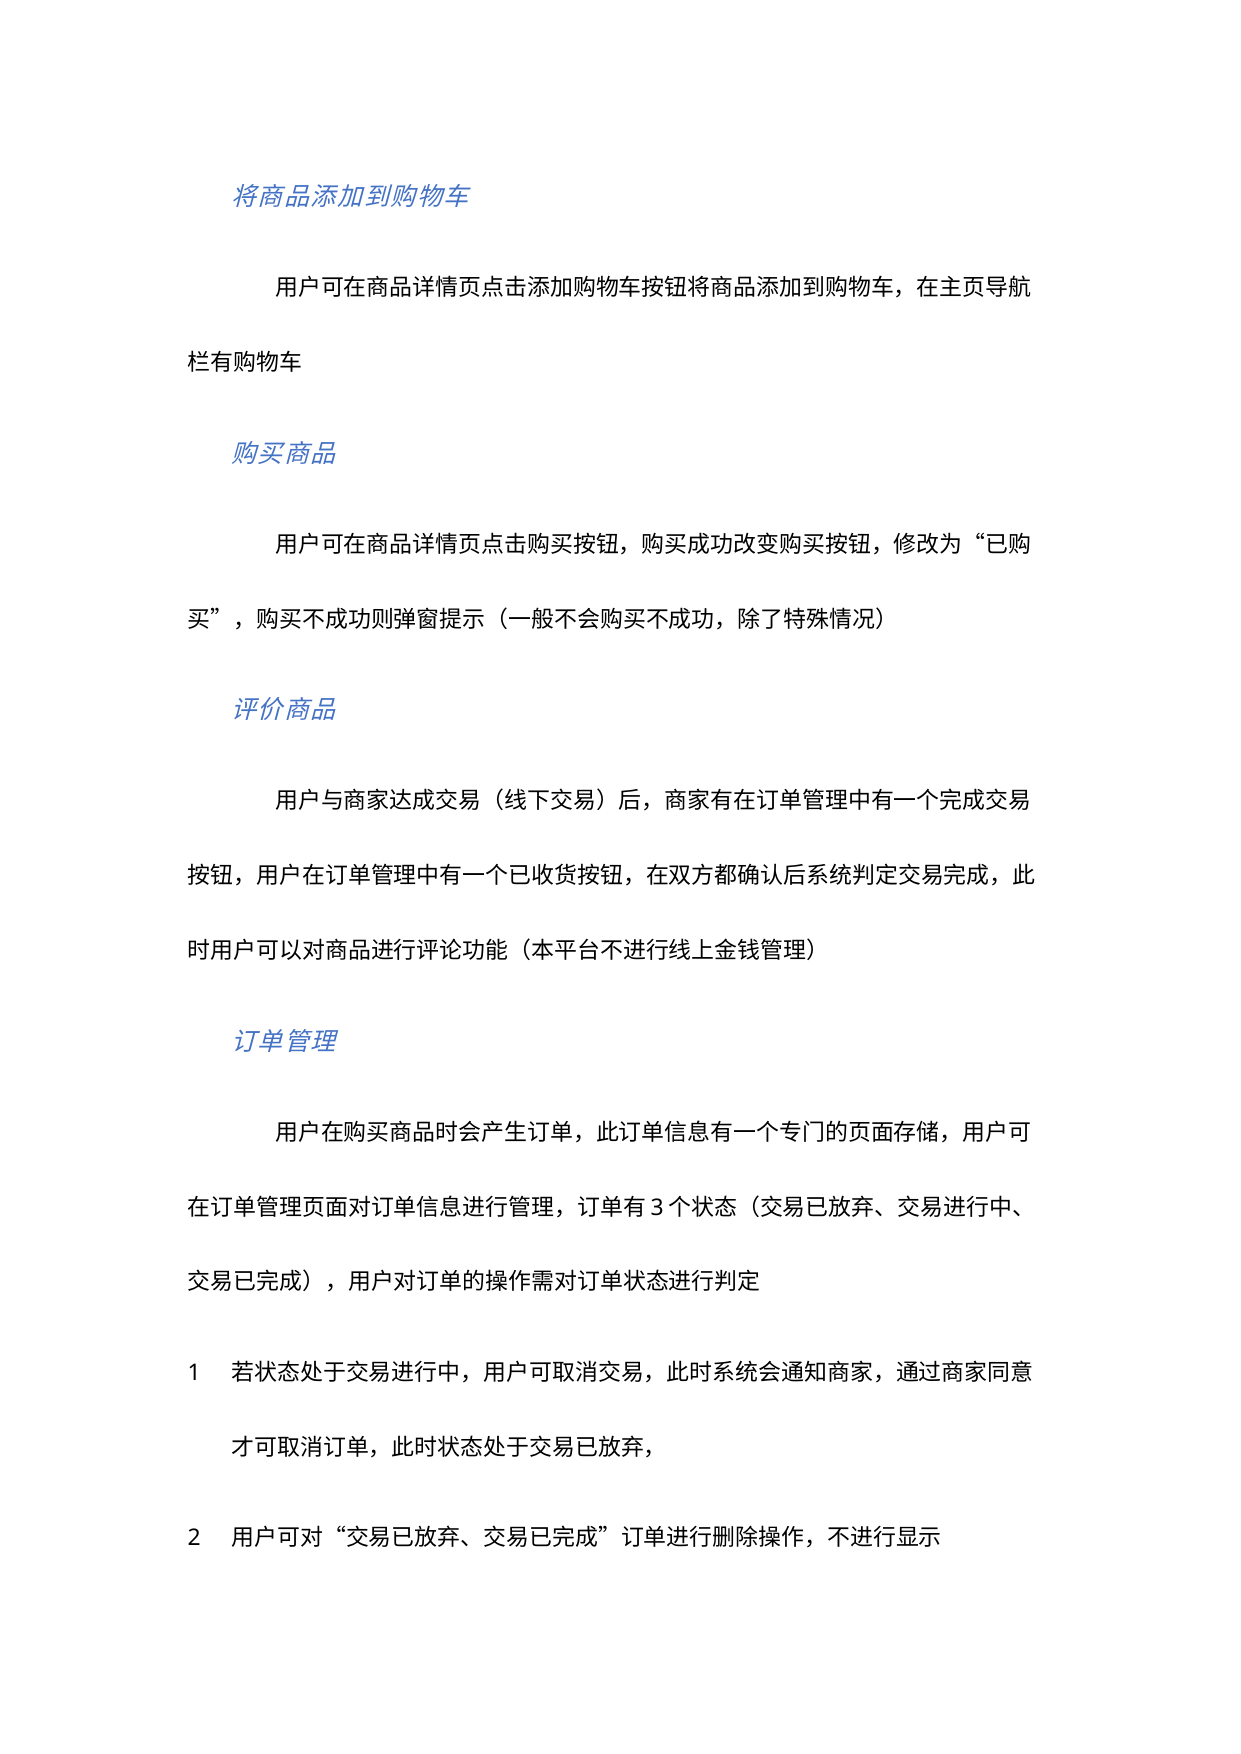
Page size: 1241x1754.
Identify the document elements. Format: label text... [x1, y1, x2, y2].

text 用户可在商品详情页点击购买按钮，购买成功改变购买按钮，修改为“已购买”，购买不成功则弹窗提示（一般不会购买不成功，除了特殊情况） [187, 510, 1053, 649]
text 用户可在商品详情页点击添加购物车按钮将商品添加到购物车，在主页导航栏有购物车 [187, 253, 1053, 393]
subtitle 订单管理 [187, 1007, 1053, 1072]
subtitle 将商品添加到购物车 [187, 162, 1053, 227]
text 用户在购买商品时会产生订单，此订单信息有一个专门的页面存储，用户可在订单管理页面对订单信息进行管理，订单有3个状态（交易已放弃、交易进行中、交易已完成），用户对订单的操作需对订单状态进行判定 [187, 1098, 1053, 1312]
list 用户可对“交易已放弃、交易已完成”订单进行删除操作，不进行显示 [187, 1503, 1053, 1568]
text 用户与商家达成交易（线下交易）后，商家有在订单管理中有一个完成交易按钮，用户在订单管理中有一个已收货按钮，在双方都确认后系统判定交易完成，此时用户可以对商品进行评论功能（本平台不进行线上金钱管理） [187, 767, 1053, 981]
subtitle 评价商品 [187, 675, 1053, 740]
subtitle 购买商品 [187, 419, 1053, 484]
list 若状态处于交易进行中，用户可取消交易，此时系统会通知商家，通过商家同意才可取消订单，此时状态处于交易已放弃， [187, 1338, 1053, 1478]
